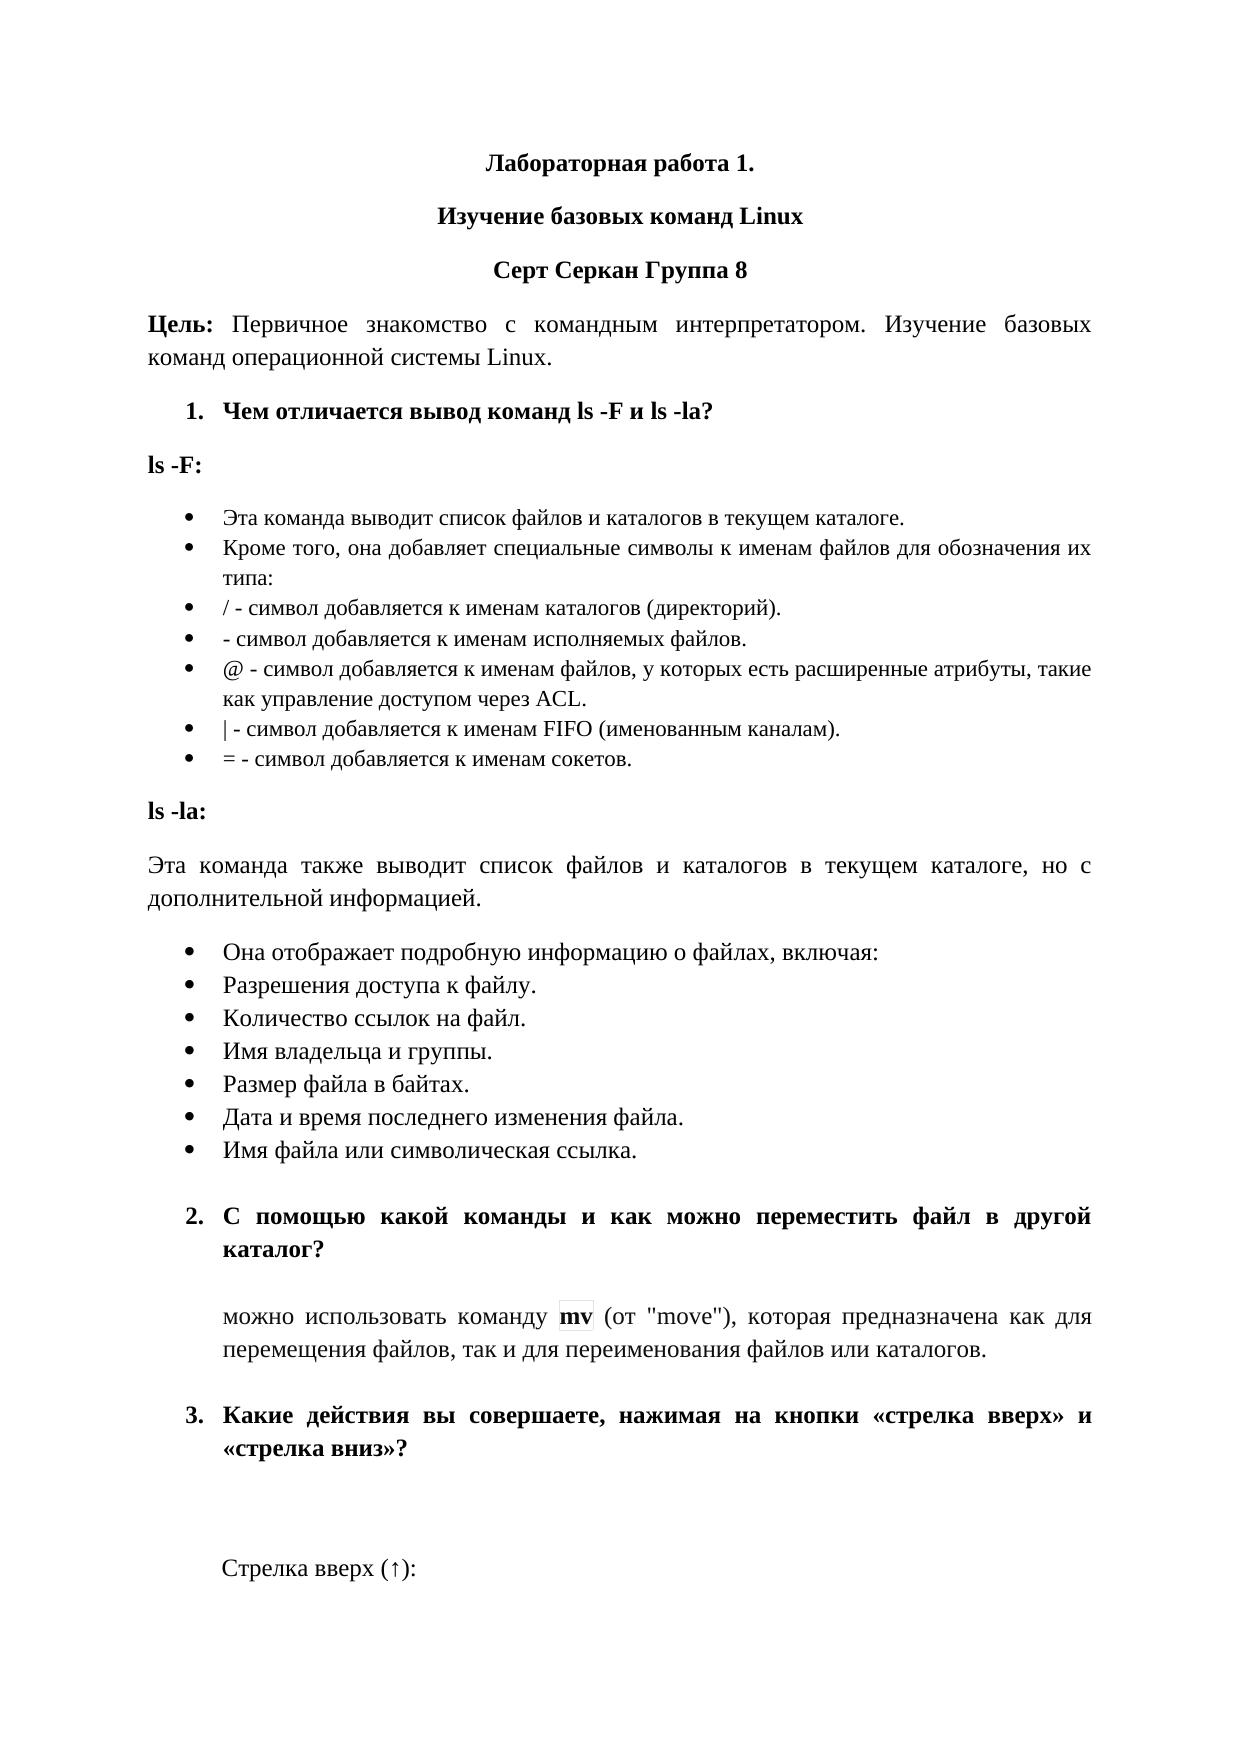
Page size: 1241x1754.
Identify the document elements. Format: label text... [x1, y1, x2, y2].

list = - символ добавляется к именам сокетов. [185, 745, 1093, 772]
list можно использовать команду mv (от "move"), которая предназначена как для перемещения файлов, так и для переименования файлов или каталогов. [223, 1330, 1093, 1363]
list С помощью какой команды и как можно переместить файл в другой каталог? [185, 1201, 1093, 1263]
text ls -F: [148, 450, 1093, 479]
list / - символ добавляется к именам каталогов (директорий). [185, 594, 1093, 621]
text Лабораторная работа 1. [148, 148, 1093, 176]
list Чем отличается вывод команд ls -F и ls -la? [185, 396, 1093, 425]
list | - символ добавляется к именам FIFO (именованным каналам). [185, 715, 1093, 742]
list Дата и время последнего изменения файла. [185, 1102, 1093, 1131]
list Разрешения доступа к файлу. [185, 970, 1093, 999]
list Кроме того, она добавляет специальные символы к именам файлов для обозначения их типа: [185, 534, 1093, 591]
text Стрелка вверх (↑): [148, 1553, 1093, 1582]
list Какие действия вы совершаете, нажимая на кнопки «стрелка вверх» и «стрелка вниз»? [185, 1401, 1093, 1462]
list Имя файла или символическая ссылка. [185, 1135, 1093, 1164]
text ls -la: [148, 796, 1093, 825]
list Имя владельца и группы. [185, 1036, 1093, 1065]
list Количество ссылок на файл. [185, 1003, 1093, 1032]
list Эта команда выводит список файлов и каталогов в текущем каталоге. [185, 504, 1093, 530]
text Изучение базовых команд Linux [148, 201, 1093, 230]
text Цель: Первичное знакомство с командным интерпретатором. Изучение базовых команд операционной системы Linux. [148, 309, 1093, 371]
list - символ добавляется к именам исполняемых файлов. [185, 624, 1093, 651]
text Эта команда также выводит список файлов и каталогов в текущем каталоге, но с дополнительной информацией. [148, 850, 1093, 912]
text Серт Серкан Группа 8 [148, 255, 1093, 284]
list Размер файла в байтах. [185, 1069, 1093, 1098]
list Она отображает подробную информацию о файлах, включая: [185, 937, 1093, 966]
list @ - символ добавляется к именам файлов, у которых есть расширенные атрибуты, такие как управление доступом через ACL. [185, 655, 1093, 711]
